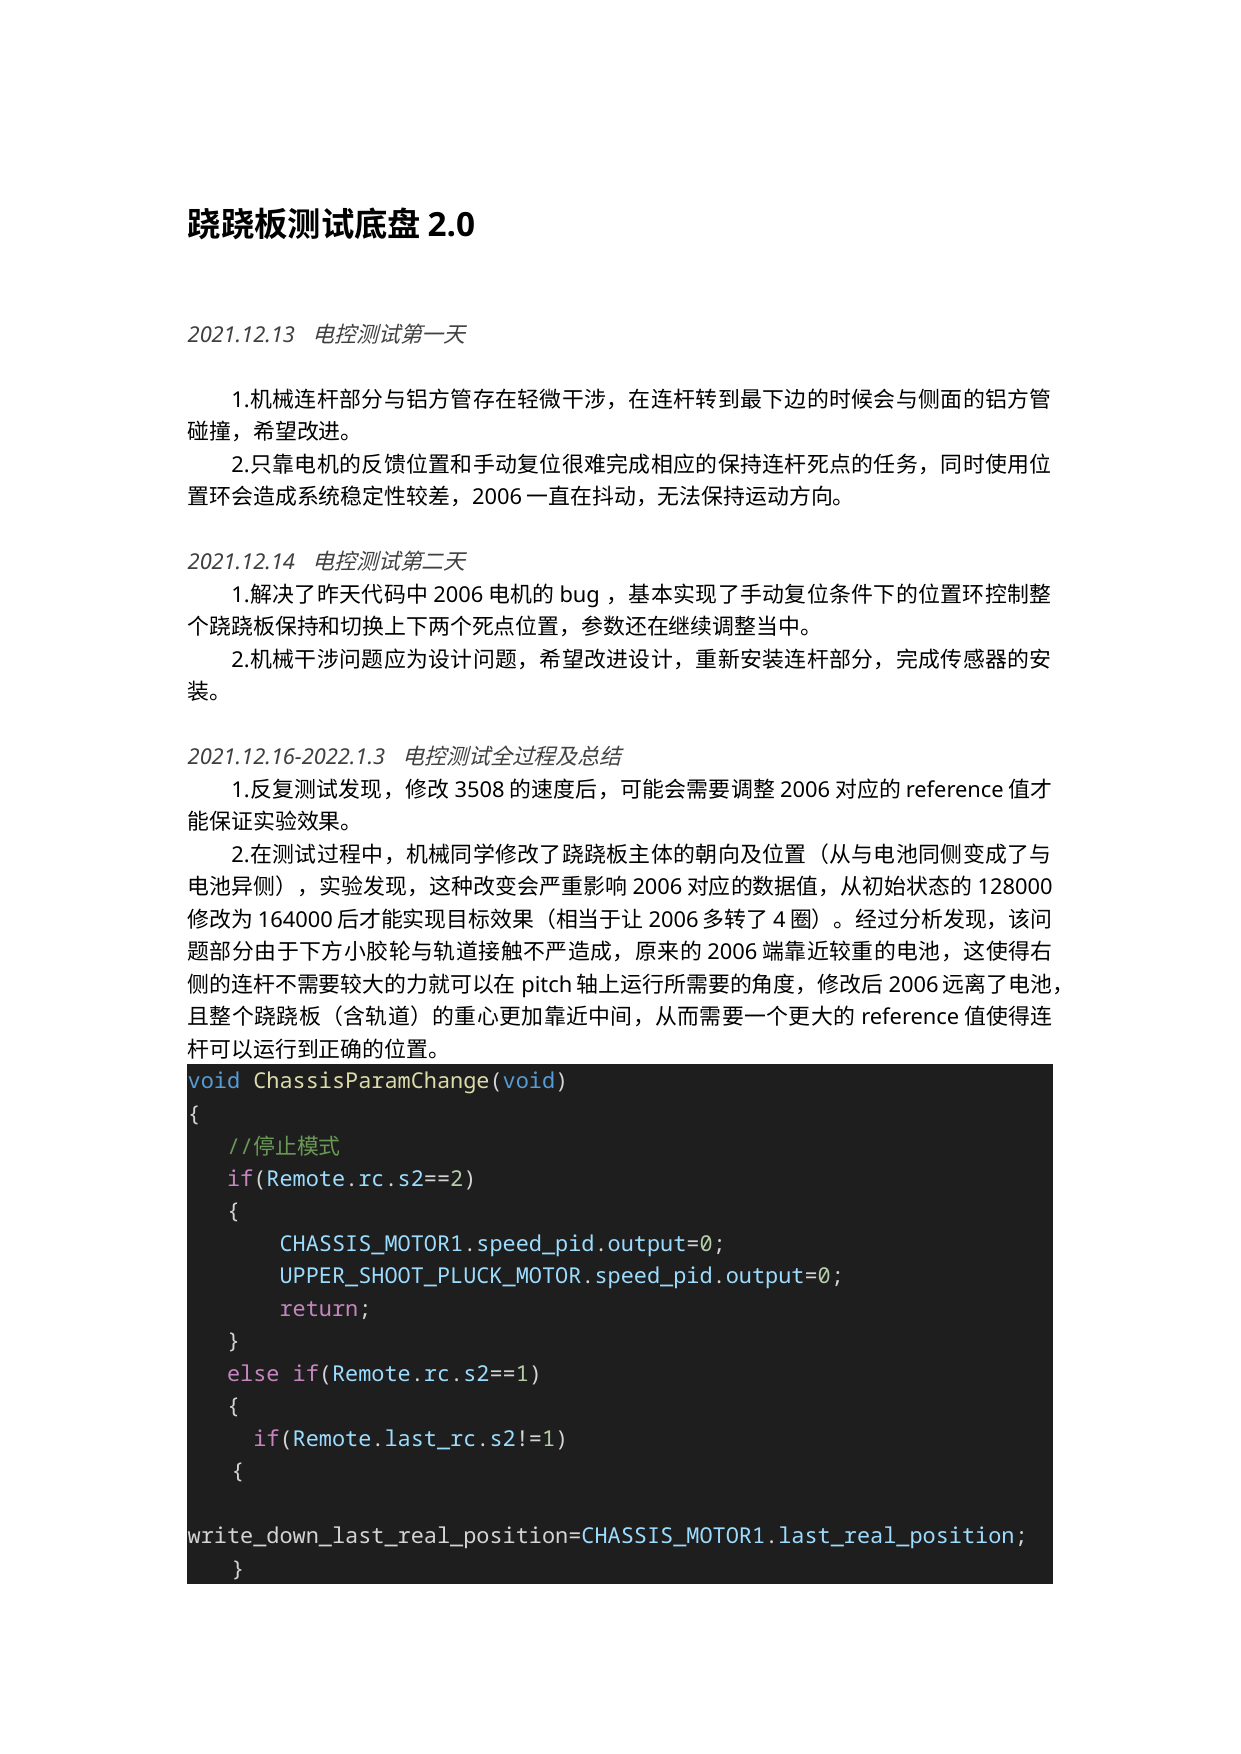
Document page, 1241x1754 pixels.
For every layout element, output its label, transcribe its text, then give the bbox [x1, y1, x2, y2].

text UPPER_SHOOT_PLUCK_MOTOR.speed_pid.output=0; [187, 1259, 1053, 1291]
text 1.解决了昨天代码中2006电机的bug ，基本实现了手动复位条件下的位置环控制整个跷跷板保持和切换上下两个死点位置，参数还在继续调整当中。 [187, 576, 1053, 641]
text 2021.12.13 电控测试第一天 [187, 316, 1053, 349]
text { [187, 1194, 1053, 1226]
text //停止模式 [187, 1129, 1053, 1161]
text return; [187, 1291, 1053, 1324]
text { [187, 1389, 1053, 1421]
text { [187, 1454, 1053, 1486]
text { [187, 1096, 1053, 1129]
text 2021.12.16-2022.1.3 电控测试全过程及总结 [187, 739, 1053, 771]
text 2021.12.14 电控测试第二天 [187, 544, 1053, 576]
text 2.机械干涉问题应为设计问题，希望改进设计，重新安装连杆部分，完成传感器的安装。 [187, 641, 1053, 706]
text if(Remote.last_rc.s2!=1) [187, 1421, 1053, 1454]
text 2.只靠电机的反馈位置和手动复位很难完成相应的保持连杆死点的任务，同时使用位置环会造成系统稳定性较差，2006一直在抖动，无法保持运动方向。 [187, 446, 1053, 511]
text 2.在测试过程中，机械同学修改了跷跷板主体的朝向及位置（从与电池同侧变成了与电池异侧），实验发现，这种改变会严重影响2006对应的数据值，从初始状态的128000修改为164000后才能实现目标效果（相当于让2006多转了4圈）。经过分析发现，该问题部分由于下方小胶轮与轨道接触不严造成，原来的2006端靠近较重的电池，这使得右侧的连杆不需要较大的力就可以在pitch轴上运行所需要的角度，修改后2006远离了电池，且整个跷跷板（含轨道）的重心更加靠近中间，从而需要一个更大的reference值使得连杆可以运行到正确的位置。 [187, 836, 1053, 1064]
subtitle 跷跷板测试底盘2.0 [187, 189, 1053, 254]
text } [187, 1551, 1053, 1584]
text } [187, 1324, 1053, 1356]
text if(Remote.rc.s2==2) [187, 1161, 1053, 1194]
text 1.机械连杆部分与铝方管存在轻微干涉，在连杆转到最下边的时候会与侧面的铝方管碰撞，希望改进。 [187, 381, 1053, 446]
text write_down_last_real_position=CHASSIS_MOTOR1.last_real_position; [187, 1486, 1053, 1551]
text void ChassisParamChange(void) [187, 1064, 1053, 1096]
text CHASSIS_MOTOR1.speed_pid.output=0; [187, 1226, 1053, 1259]
text else if(Remote.rc.s2==1) [187, 1356, 1053, 1389]
text 1.反复测试发现，修改3508的速度后，可能会需要调整2006对应的reference值才能保证实验效果。 [187, 771, 1053, 836]
